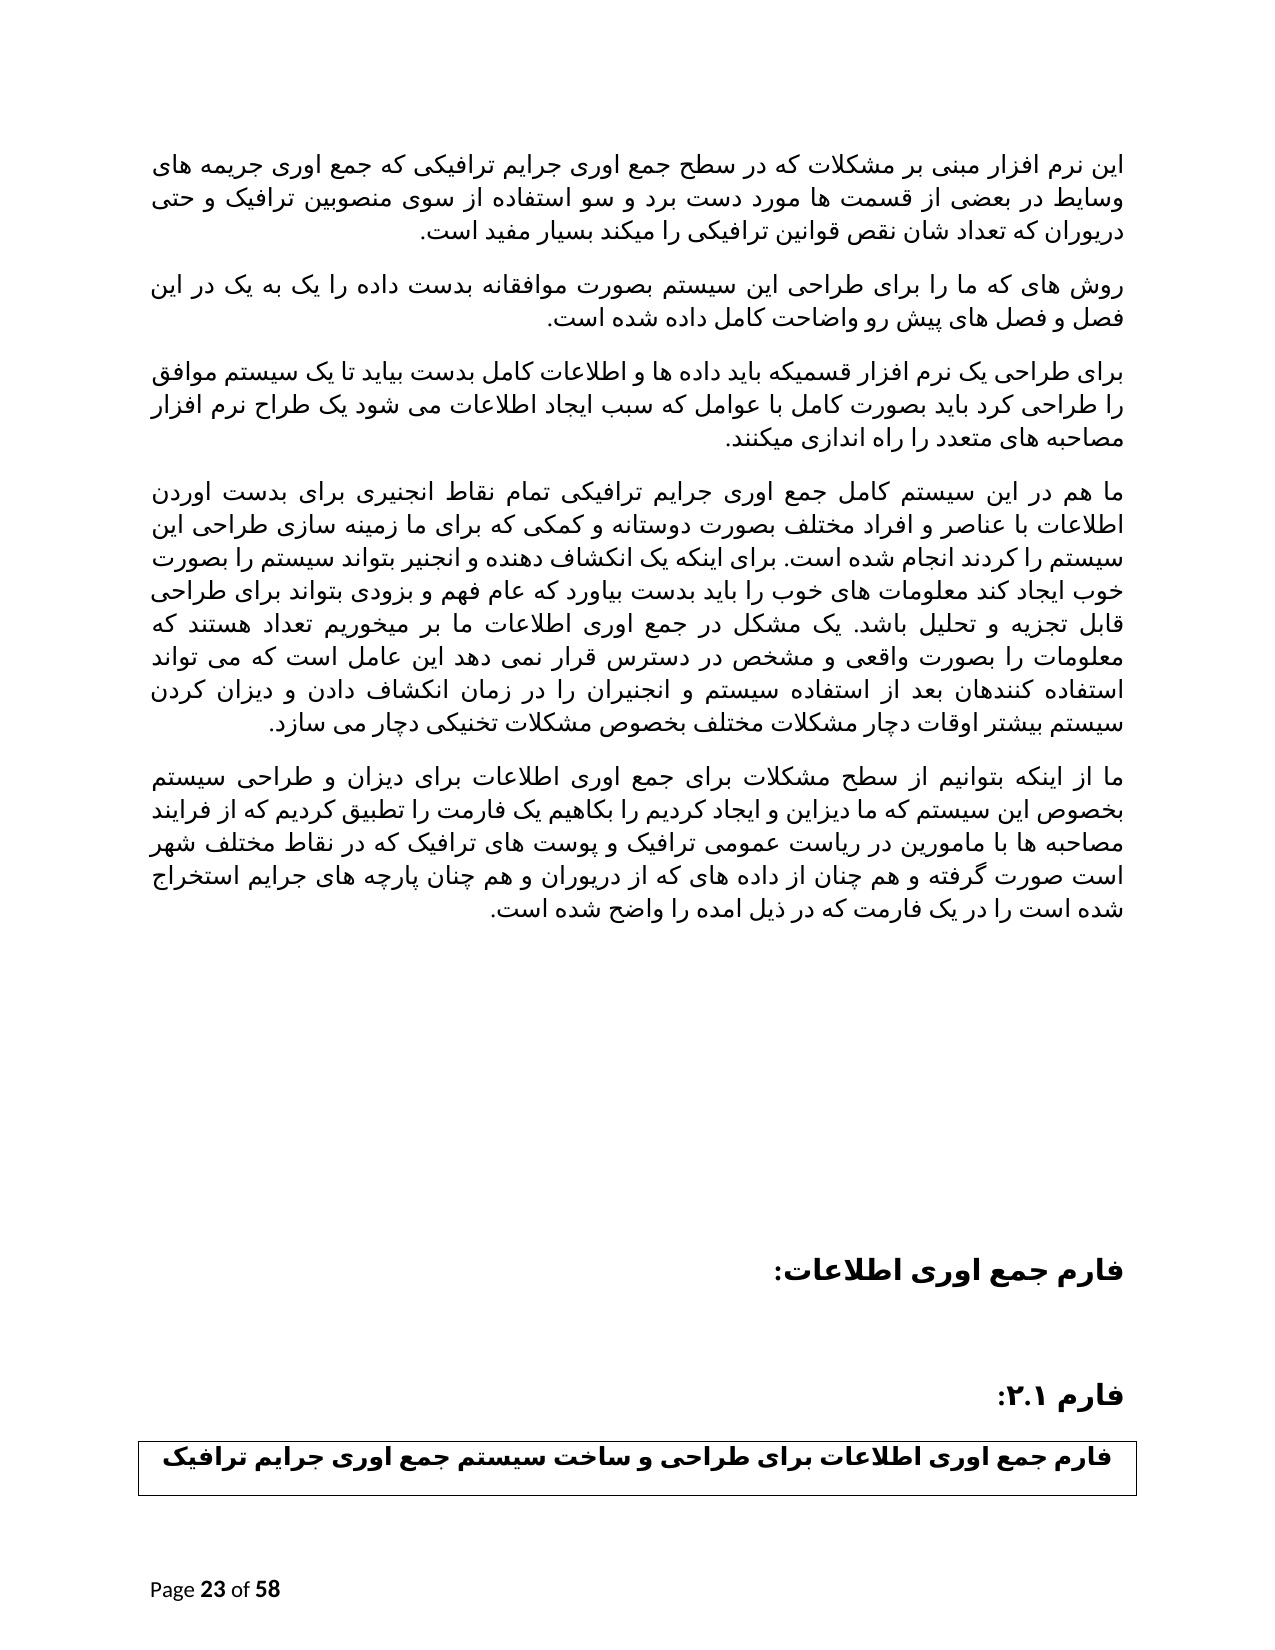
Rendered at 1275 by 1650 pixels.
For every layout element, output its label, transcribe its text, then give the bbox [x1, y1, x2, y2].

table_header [139, 1442, 1136, 1495]
subtitle فارم ۲.۱: [150, 1378, 1125, 1412]
text روش های که ما را برای طراحی این سیستم بصورت موافقانه بدست داده را یک به یک در این فصل و فصل های پیش رو واضاحت کامل داده شده است. [150, 270, 1125, 332]
text این نرم افزار مبنی بر مشکلات که در سطح جمع اوری جرایم ترافیکی که جمع اوری جریمه های وسایط در بعضی از قسمت ها مورد دست برد و سو استفاده از سوی منصوبین ترافیک و حتی دریوران که تعداد شان نقص قوانین ترافیکی را میکند بسیار مفید است. [150, 150, 1125, 245]
subtitle فارم جمع اوری اطلاعات: [150, 1253, 1125, 1286]
text برای طراحی یک نرم افزار قسمیکه باید داده ها و اطلاعات کامل بدست بیاید تا یک سیستم موافق را طراحی کرد باید بصورت کامل با عوامل که سبب ایجاد اطلاعات می شود یک طراح نرم افزار مصاحبه های متعدد را راه اندازی میکنند. [150, 357, 1125, 452]
text ما هم در این سیستم کامل جمع اوری جرایم ترافیکی تمام نقاط انجنیری برای بدست اوردن اطلاعات با عناصر و افراد مختلف بصورت دوستانه و کمکی که برای ما زمینه سازی طراحی این سیستم را کردند انجام شده است. برای اینکه یک انکشاف دهنده و انجنیر بتواند سیستم را بصورت خوب ایجاد کند معلومات های خوب را باید بدست بیاورد که عام فهم و بزودی بتواند برای طراحی قابل تجزیه و تحلیل باشد. یک مشکل در جمع اوری اطلاعات ما بر میخوریم تعداد هستند که معلومات را بصورت واقعی و مشخص در دسترس قرار نمی دهد این عامل است که می تواند استفاده کنندهان بعد از استفاده سیستم و انجنیران را در زمان انکشاف دادن و دیزان کردن سیستم بیشتر اوقات دچار مشکلات مختلف بخصوص مشکلات تخنیکی دچار می سازد. [150, 477, 1125, 737]
text ما از اینکه بتوانیم از سطح مشکلات برای جمع اوری اطلاعات برای دیزان و طراحی سیستم بخصوص این سیستم که ما دیزاین و ایجاد کردیم را بکاهیم یک فارمت را تطبیق کردیم که از فرایند مصاحبه ها با مامورین در ریاست عمومی ترافیک و پوست های ترافیک که در نقاط مختلف شهر است صورت گرفته و هم چنان از داده های که از دریوران و هم چنان پارچه های جرایم استخراج شده است را در یک فارمت که در ذیل امده را واضح شده است. [150, 762, 1125, 922]
